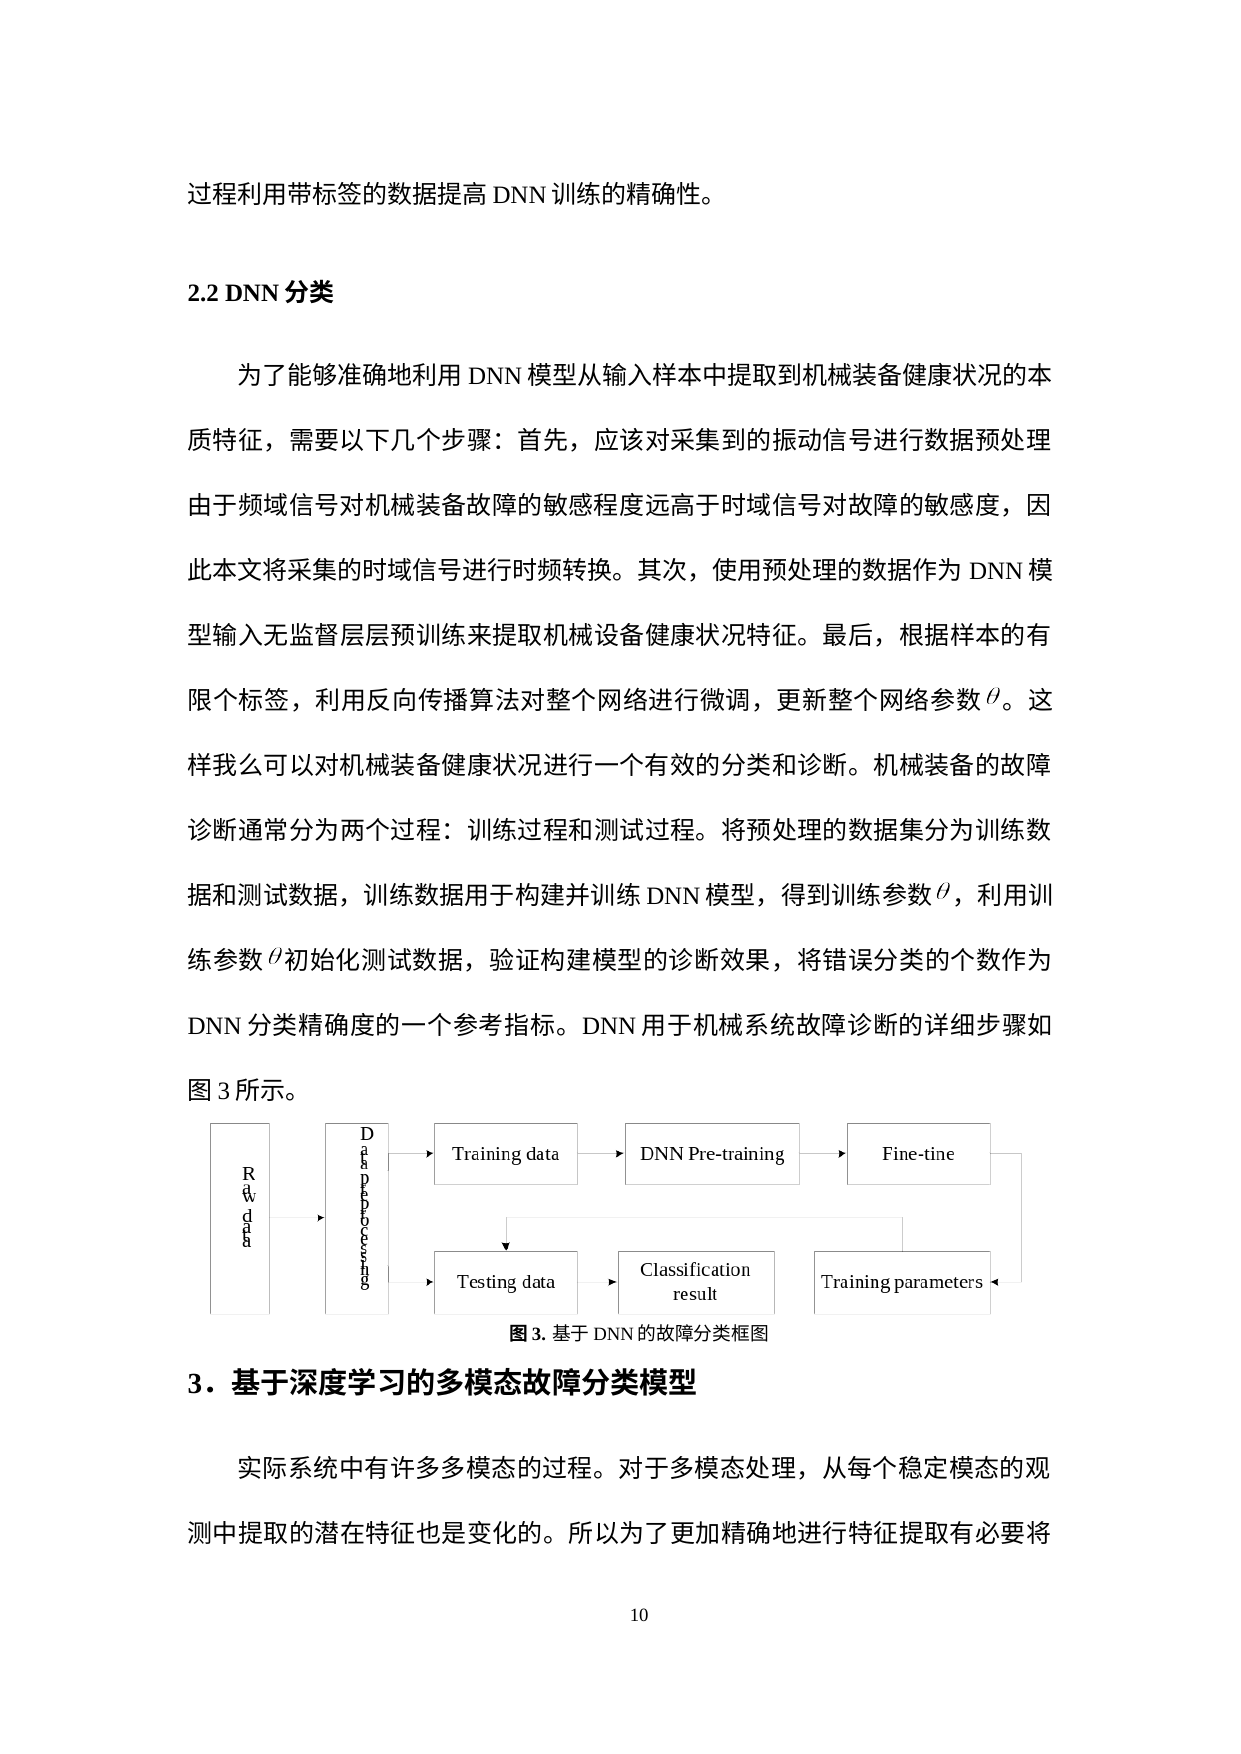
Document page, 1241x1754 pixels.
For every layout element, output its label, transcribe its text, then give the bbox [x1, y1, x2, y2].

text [187, 160, 1053, 225]
text 图3. 基于DNN的故障分类框图 [187, 1316, 1053, 1348]
text 3．基于深度学习的多模态故障分类模型 [187, 1348, 1053, 1413]
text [187, 1434, 1053, 1564]
text 2.2 DNN分类 [187, 258, 1053, 323]
text 为了能够准确地利用DNN模型从输入样本中提取到机械装备健康状况的本质特征，需要以下几个步骤：首先，应该对采集到的振动信号进行数据预处理，由于频域信号对机械装备故障的敏感程度远高于时域信号对故障的敏感度，因此本文将采集的时域信号进行时频转换。其次，使用预处理的数据作为DNN模型输入无监督层层预训练来提取机械设备健康状况特征。最后，根据样本的有限个标签，利用反向传播算法对整个网络进行微调，更新整个网络参数。这样我么可以对机械装备健康状况进行一个有效的分类和诊断。机械装备的故障诊断通常分为两个过程：训练过程和测试过程。将预处理的数据集分为训练数据和测试数据，训练数据用于构建并训练DNN模型，得到训练参数，利用训练参数初始化测试数据，验证构建模型的诊断效果，将错误分类的个数作为DNN分类精确度的一个参考指标。DNN用于机械系统故障诊断的详细步骤如图3所示。 [187, 341, 1053, 1121]
